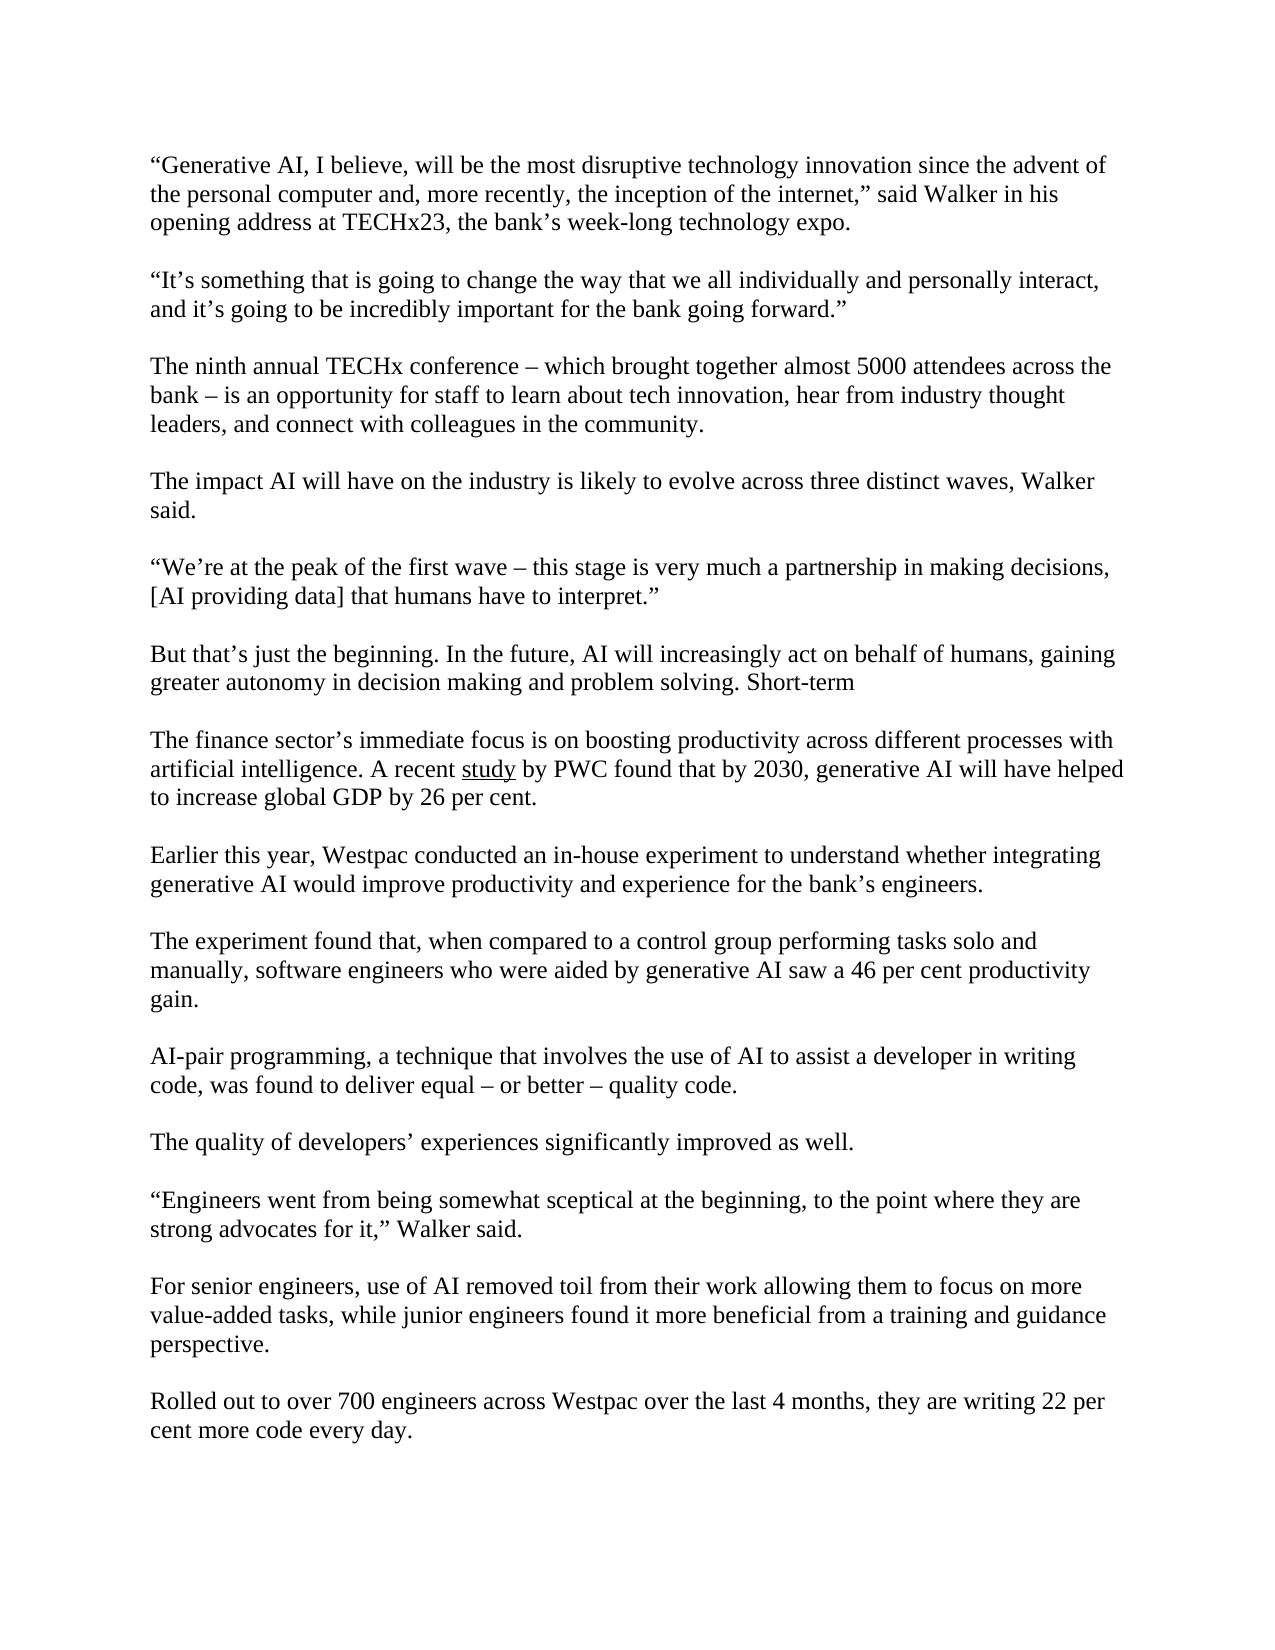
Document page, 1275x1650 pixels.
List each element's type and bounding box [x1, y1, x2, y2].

text [150, 150, 1125, 1472]
